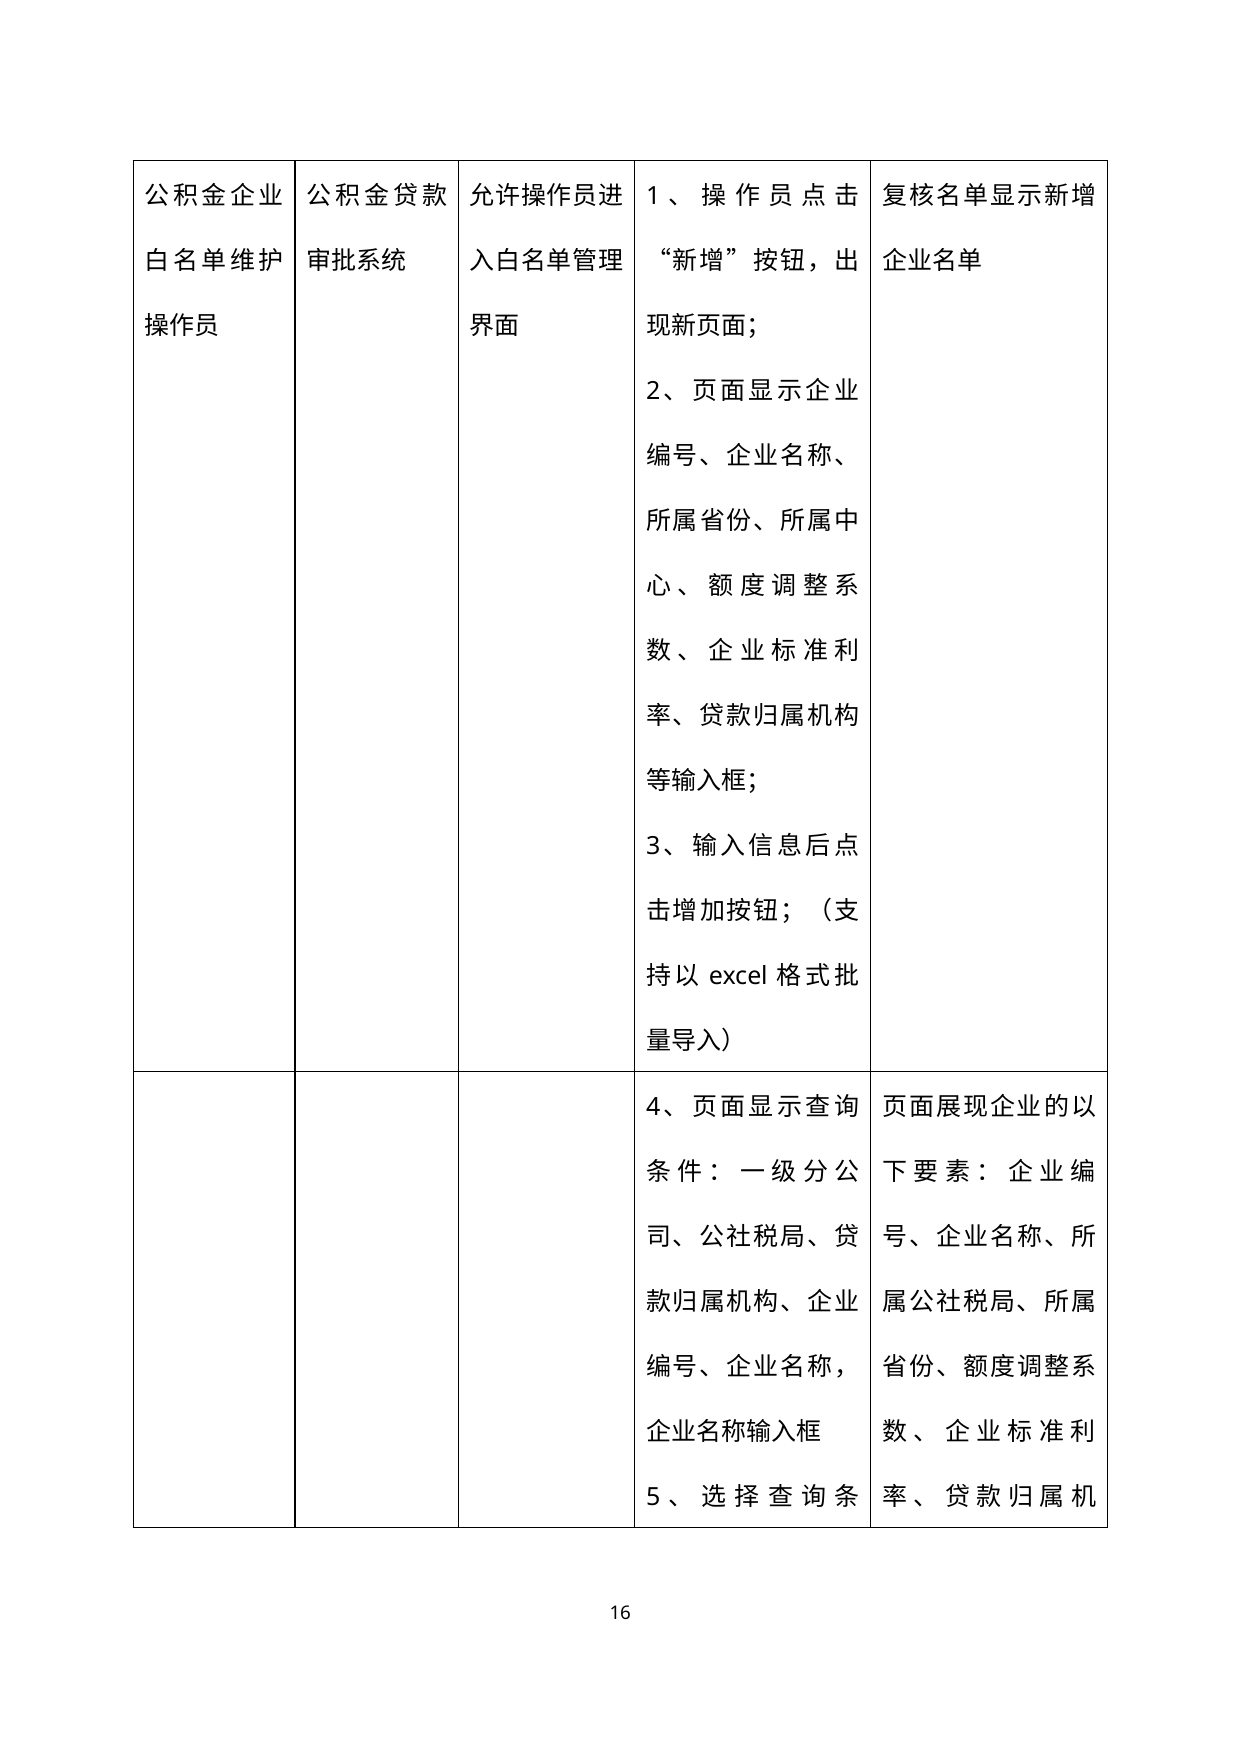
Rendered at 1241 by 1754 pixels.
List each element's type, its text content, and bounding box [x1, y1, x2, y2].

table_cell 复核名单显示新增企业名单 [871, 161, 1107, 1071]
table_cell 公积金贷款审批系统 [296, 161, 458, 1071]
table_cell 1、操作员点击“新增”按钮，出现新页面； 2、页面显示企业编号、企业名称、所属省份、所属中心、额度调整系数、企业标准利率、贷款归属机构等输入框； 3、输入信息后点击增加按钮；（支持以excel格式批量导入） [635, 161, 870, 1071]
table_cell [635, 1072, 870, 1527]
table_cell [459, 1072, 634, 1527]
table_cell [296, 1072, 458, 1527]
table_cell 允许操作员进入白名单管理界面 [459, 161, 634, 1071]
table_cell 公积金企业白名单维护操作员 [134, 161, 294, 1071]
table_cell [134, 1072, 294, 1527]
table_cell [871, 1072, 1107, 1527]
